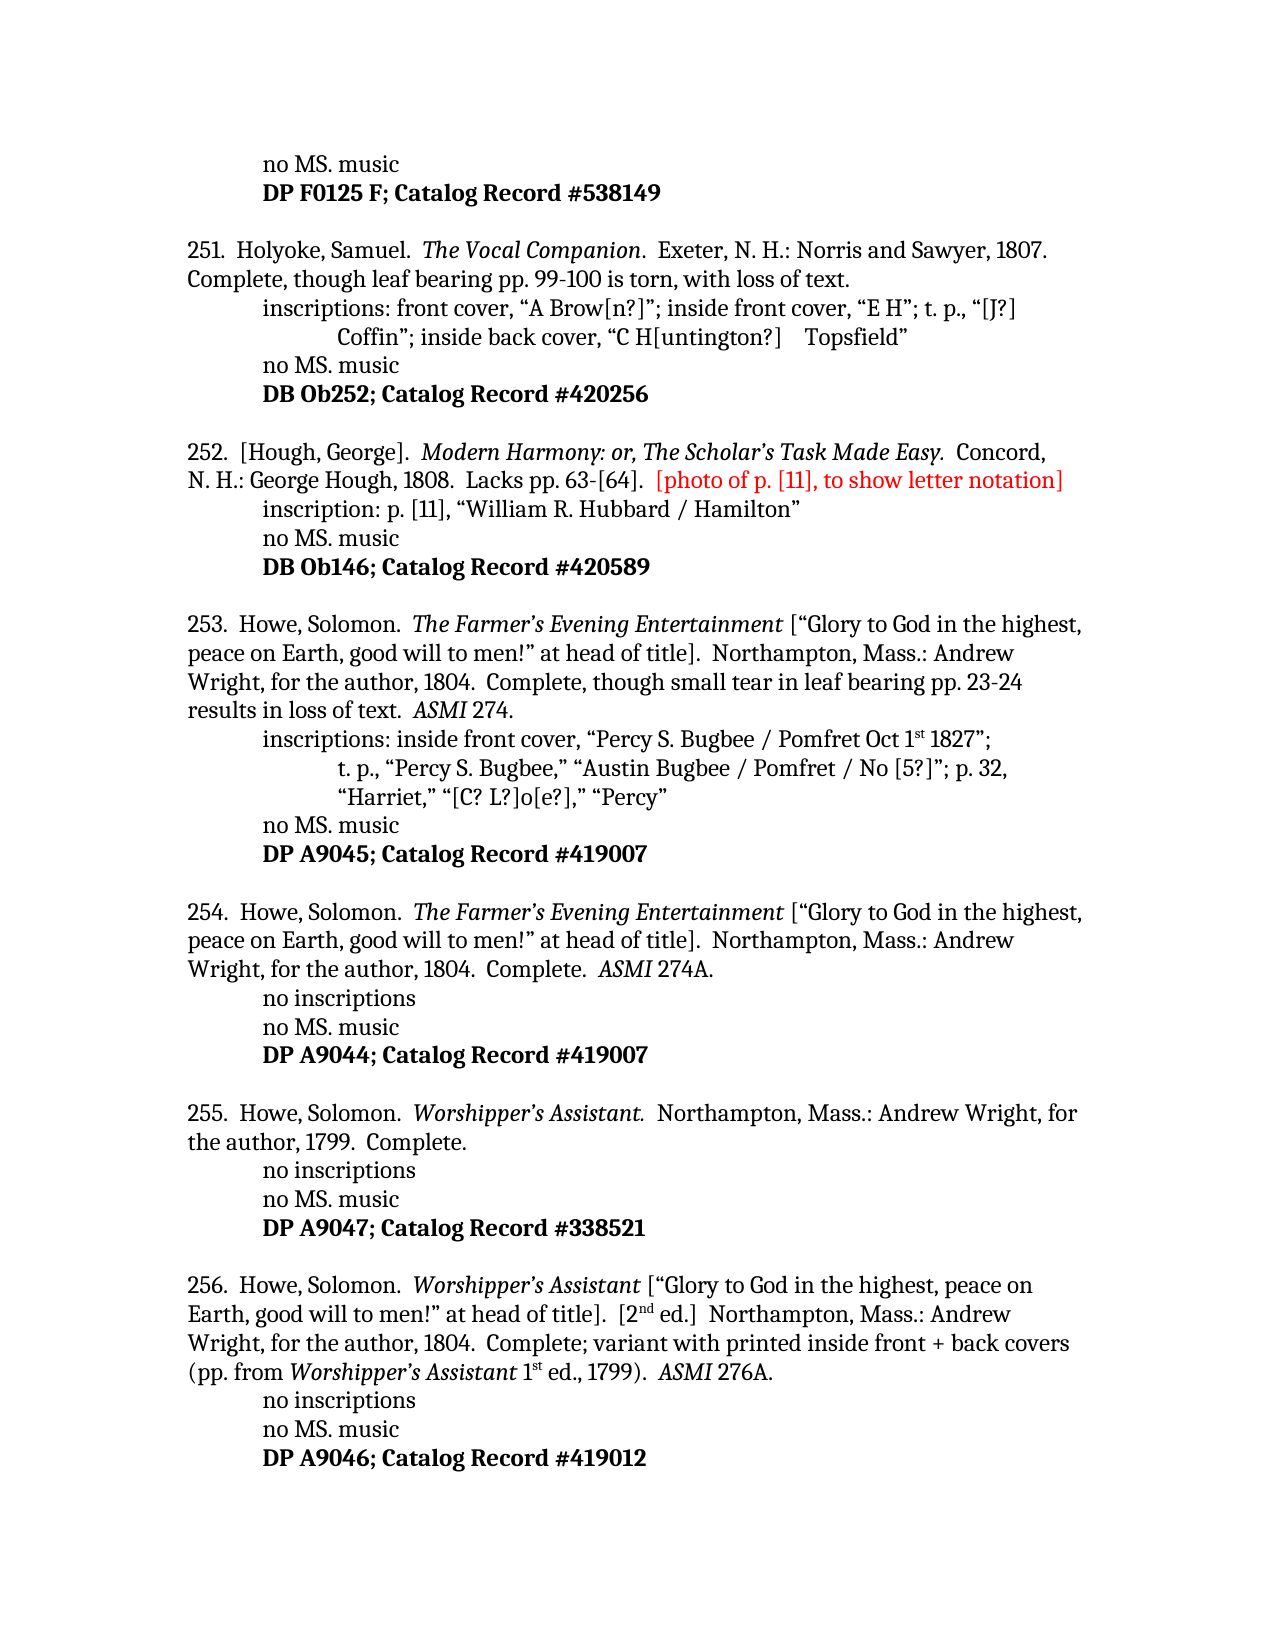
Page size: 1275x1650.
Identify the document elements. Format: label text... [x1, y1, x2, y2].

text DB Ob252; Catalog Record #420256 [187, 380, 1087, 409]
text 255. Howe, Solomon. Worshipper’s Assistant. Northampton, Mass.: Andrew Wright, for the author, 1799. Complete. [187, 1099, 1087, 1156]
text DP A9044; Catalog Record #419007 [187, 1041, 1087, 1070]
text 252. [Hough, George]. Modern Harmony: or, The Scholar’s Task Made Easy. Concord, [187, 437, 1087, 466]
text DP F0125 F; Catalog Record #538149 [187, 179, 1087, 207]
text no MS. music [187, 1012, 1087, 1041]
text no MS. music [187, 1185, 1087, 1214]
text 254. Howe, Solomon. The Farmer’s Evening Entertainment [“Glory to God in the highest, peace on Earth, good will to men!” at head of title]. Northampton, Mass.: Andrew Wright, for the author, 1804. Complete. ASMI 274A. [187, 897, 1087, 984]
text N. H.: George Hough, 1808. Lacks pp. 63-[64]. [photo of p. [11], to show letter notation] [187, 466, 1087, 495]
text 256. Howe, Solomon. Worshipper’s Assistant [“Glory to God in the highest, peace on Earth, good will to men!” at head of title]. [2nd ed.] Northampton, Mass.: Andrew Wright, for the author, 1804. Complete; variant with printed inside front + back covers (pp. from Worshipper’s Assistant 1st ed., 1799). ASMI 276A. [187, 1271, 1087, 1386]
text 251. Holyoke, Samuel. The Vocal Companion. Exeter, N. H.: Norris and Sawyer, 1807. Complete, though leaf bearing pp. 99-100 is torn, with loss of text. [187, 236, 1087, 294]
text no MS. music [187, 811, 1087, 840]
text no inscriptions [187, 1386, 1087, 1415]
text inscriptions: inside front cover, “Percy S. Bugbee / Pomfret Oct 1st 1827”; [187, 725, 1087, 754]
text inscription: p. [11], “William R. Hubbard / Hamilton” [187, 495, 1087, 524]
text inscriptions: front cover, “A Brow[n?]”; inside front cover, “E H”; t. p., “[J?] [187, 294, 1087, 322]
text DB Ob146; Catalog Record #420589 [187, 552, 1087, 581]
text “Harriet,” “[C? L?]o[e?],” “Percy” [187, 782, 1087, 811]
text no MS. music [187, 351, 1087, 380]
text no MS. music [187, 1415, 1087, 1444]
text no inscriptions [187, 1156, 1087, 1185]
text no MS. music [187, 524, 1087, 552]
text no inscriptions [187, 984, 1087, 1012]
text DP A9047; Catalog Record #338521 [187, 1214, 1087, 1242]
text 253. Howe, Solomon. The Farmer’s Evening Entertainment [“Glory to God in the highest, peace on Earth, good will to men!” at head of title]. Northampton, Mass.: Andrew Wright, for the author, 1804. Complete, though small tear in leaf bearing pp. 23-24 results in loss of text. ASMI 274. [187, 610, 1087, 725]
text no MS. music [187, 150, 1087, 179]
text DP A9046; Catalog Record #419012 [187, 1444, 1087, 1472]
text t. p., “Percy S. Bugbee,” “Austin Bugbee / Pomfret / No [5?]”; p. 32, [187, 754, 1087, 782]
text DP A9045; Catalog Record #419007 [187, 840, 1087, 869]
text Coffin”; inside back cover, “C H[untington?] Topsfield” [187, 322, 1087, 351]
